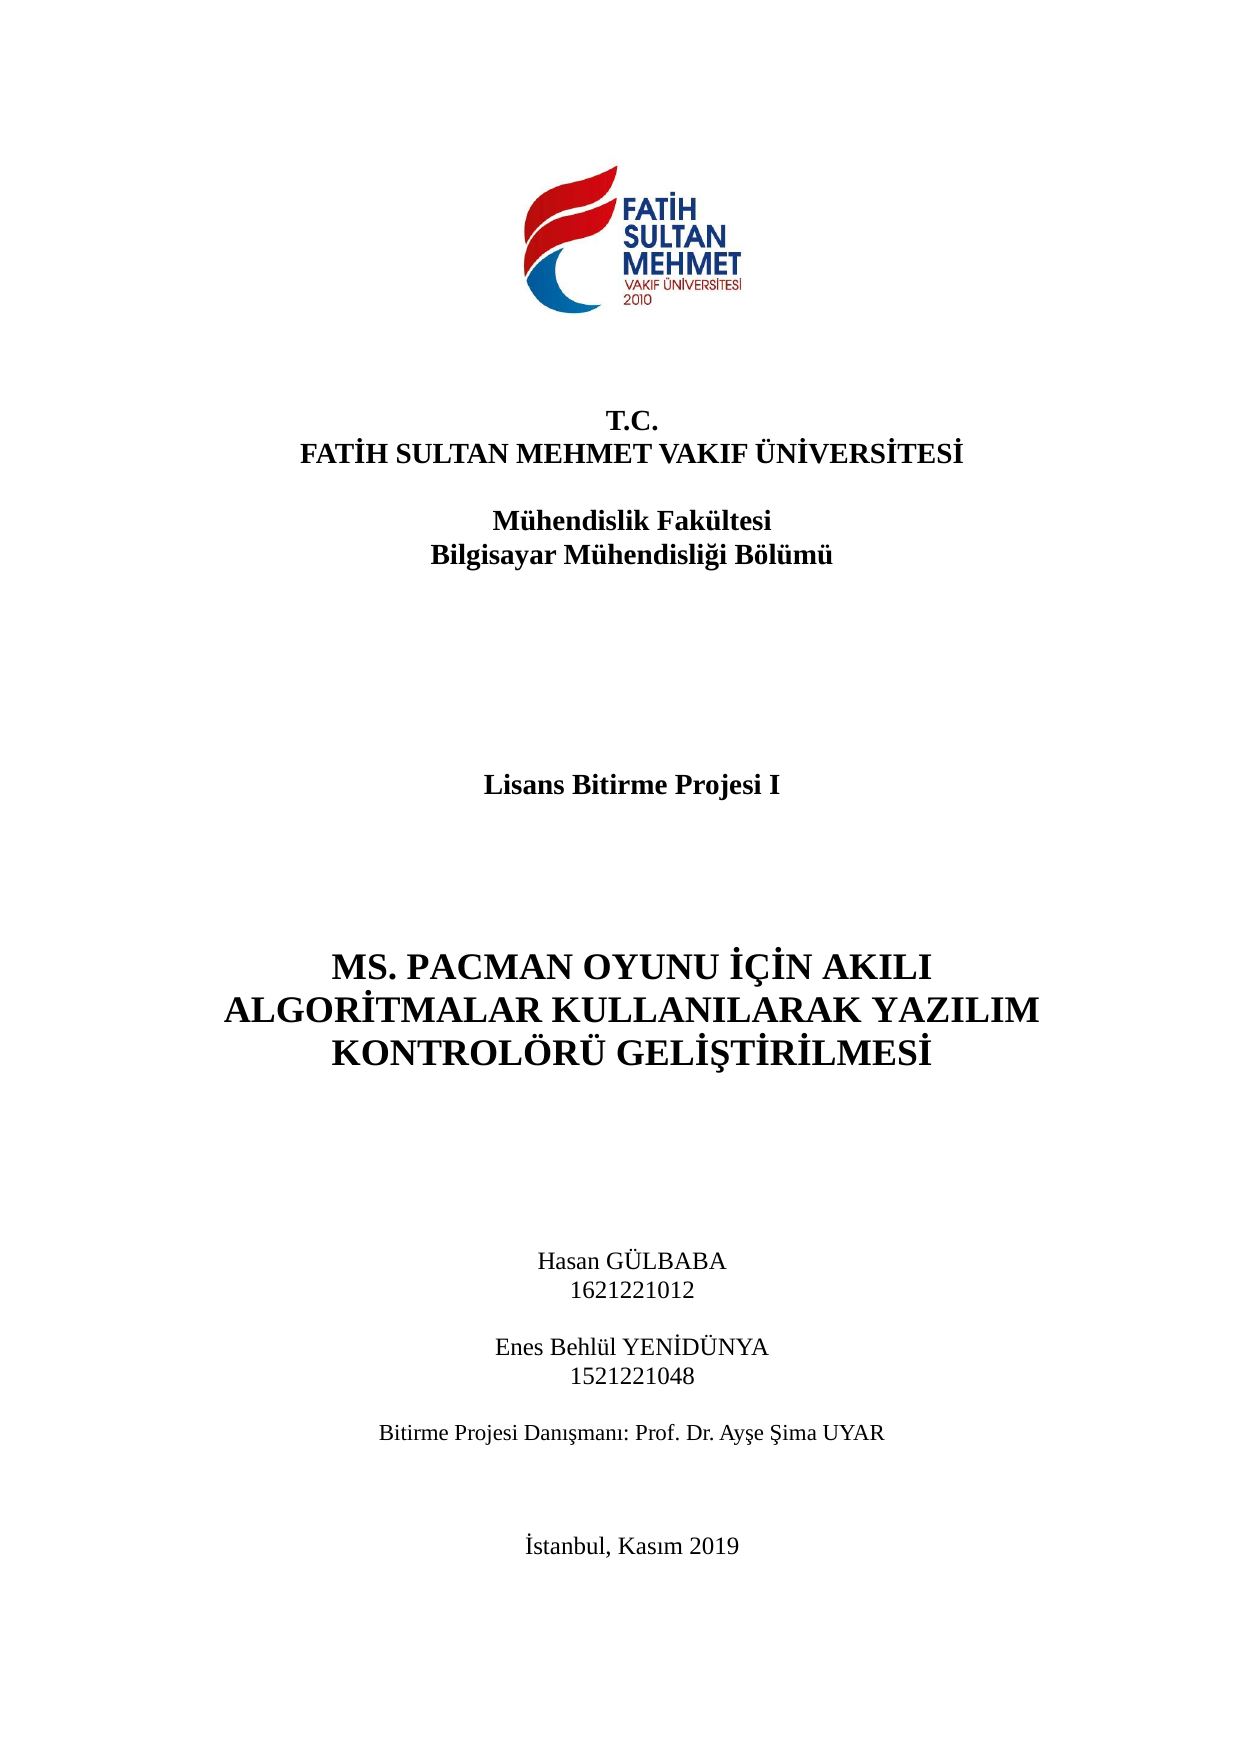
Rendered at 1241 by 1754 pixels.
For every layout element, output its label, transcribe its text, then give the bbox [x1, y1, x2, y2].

text Bilgisayar Mühendisliği Bölümü [171, 537, 1092, 571]
text Enes Behlül YENİDÜNYA [171, 1332, 1092, 1361]
text Lisans Bitirme Projesi I [171, 767, 1092, 801]
picture [511, 118, 753, 360]
text Mühendislik Fakültesi [171, 503, 1092, 537]
text MS. PACMAN OYUNU İÇİN AKILI ALGORİTMALAR KULLANILARAK YAZILIM KONTROLÖRÜ GELİŞTİRİLMESİ [171, 944, 1092, 1074]
text T.C. [171, 403, 1092, 436]
text FATİH SULTAN MEHMET VAKIF ÜNİVERSİTESİ [171, 436, 1092, 470]
text Bitirme Projesi Danışmanı: Prof. Dr. Ayşe Şima UYAR [171, 1419, 1092, 1445]
text Hasan GÜLBABA [171, 1246, 1092, 1275]
text İstanbul, Kasım 2019 [171, 1531, 1092, 1560]
text 1521221048 [171, 1361, 1092, 1390]
text 1621221012 [171, 1275, 1092, 1304]
